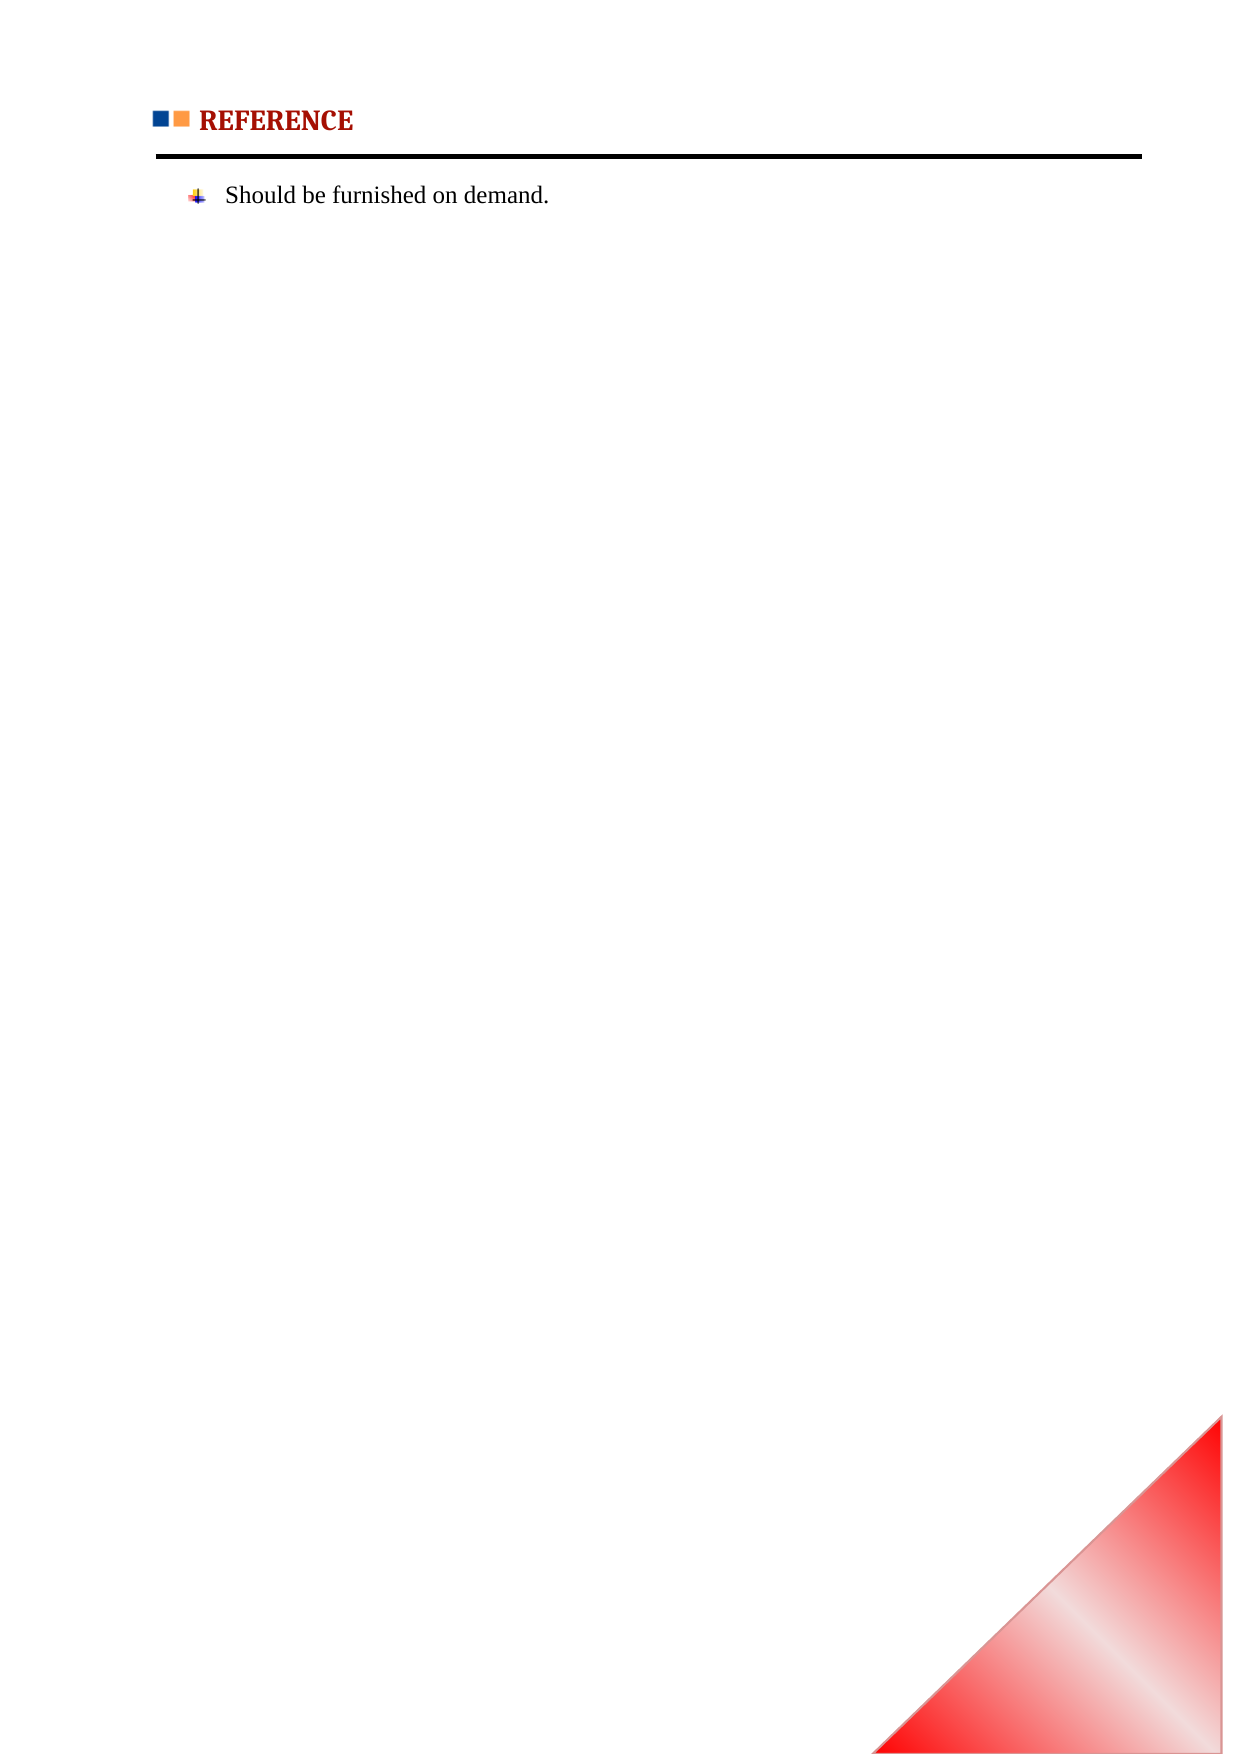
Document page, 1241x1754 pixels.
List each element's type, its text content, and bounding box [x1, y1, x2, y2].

text REFERENCE [150, 104, 1135, 138]
picture [188, 187, 206, 204]
picture [150, 108, 193, 130]
list Should be furnished on demand. [187, 180, 1135, 209]
